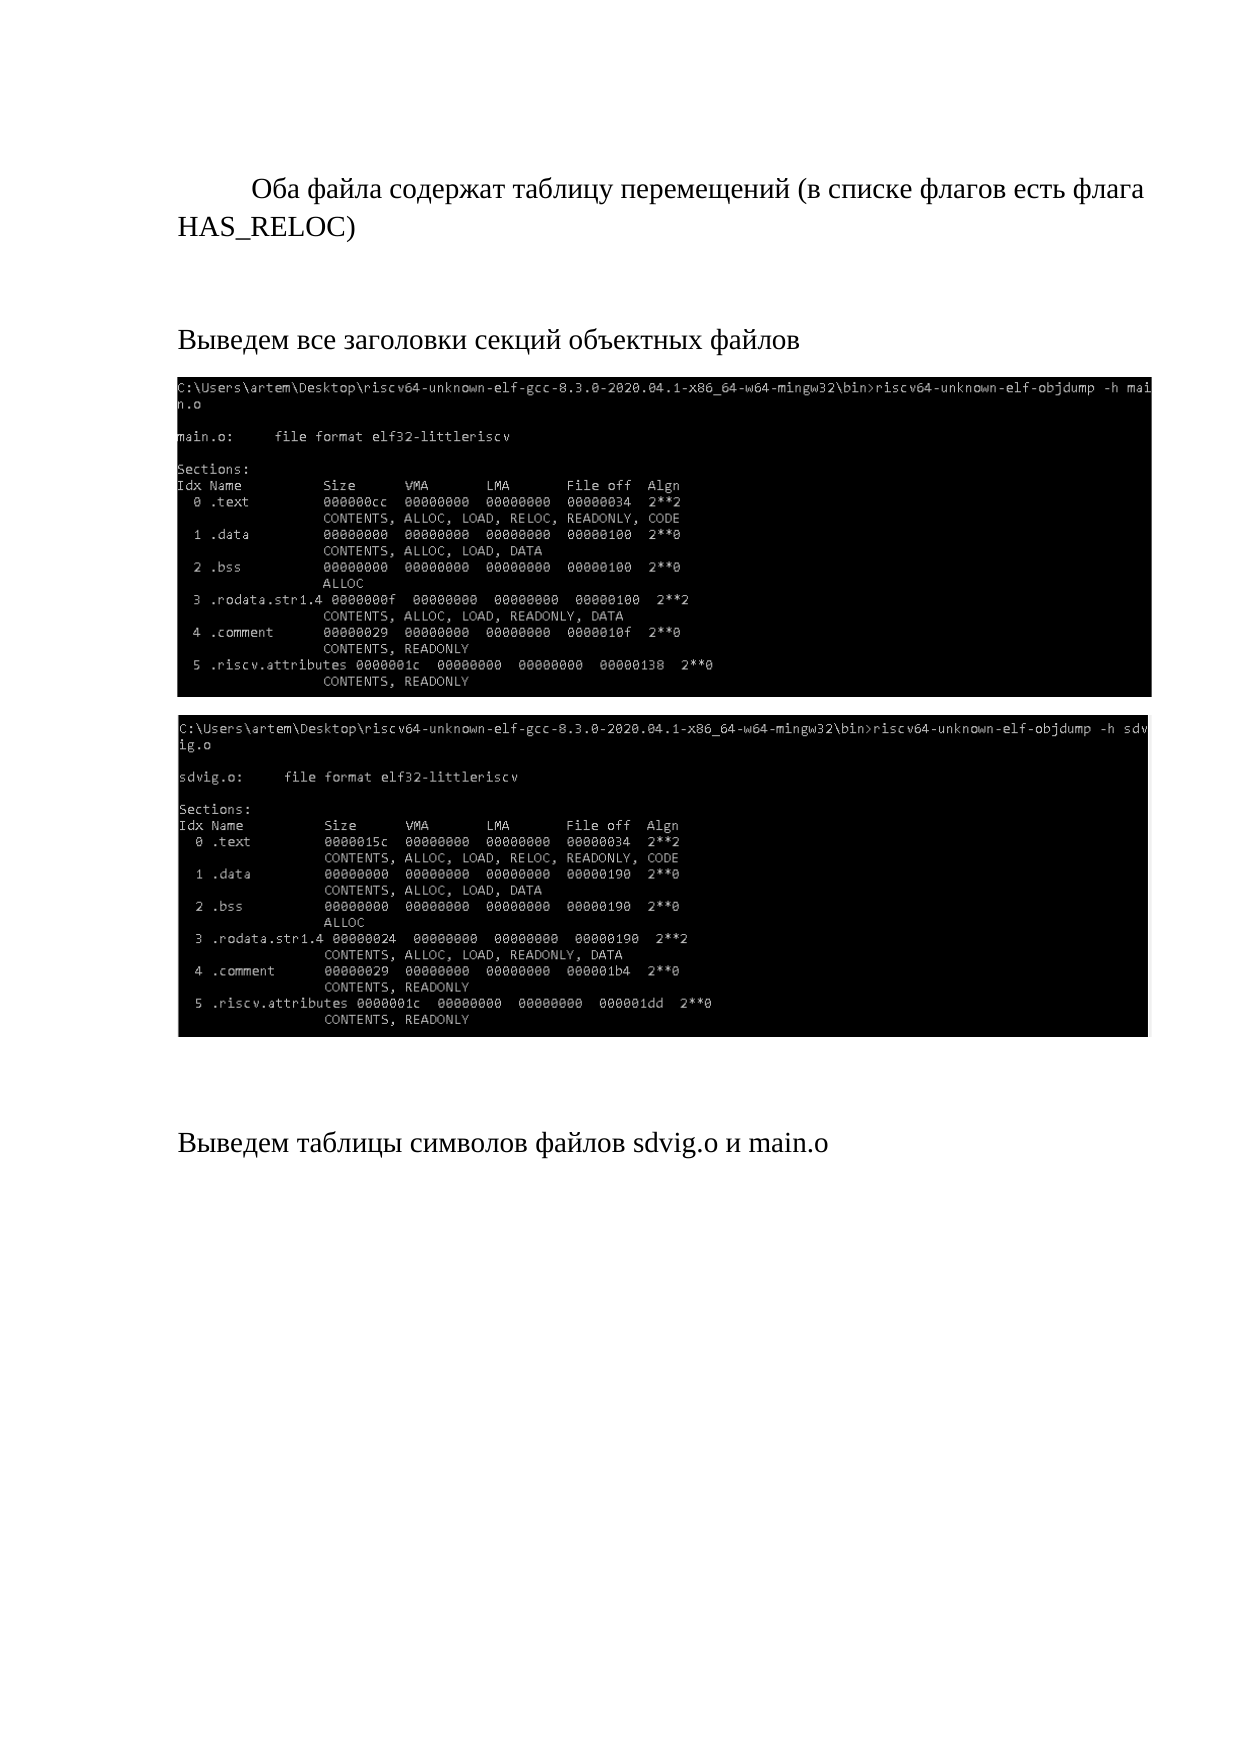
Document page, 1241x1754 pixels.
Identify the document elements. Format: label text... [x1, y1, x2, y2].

text Оба файла содержат таблицу перемещений (в списке флагов есть флага HAS_RELOC) [177, 171, 1152, 243]
text Выведем все заголовки секций объектных файлов [177, 322, 1152, 356]
picture [177, 715, 1152, 1037]
text Выведем таблицы символов файлов sdvig.o и main.o [177, 1125, 1152, 1158]
picture [177, 377, 1152, 697]
